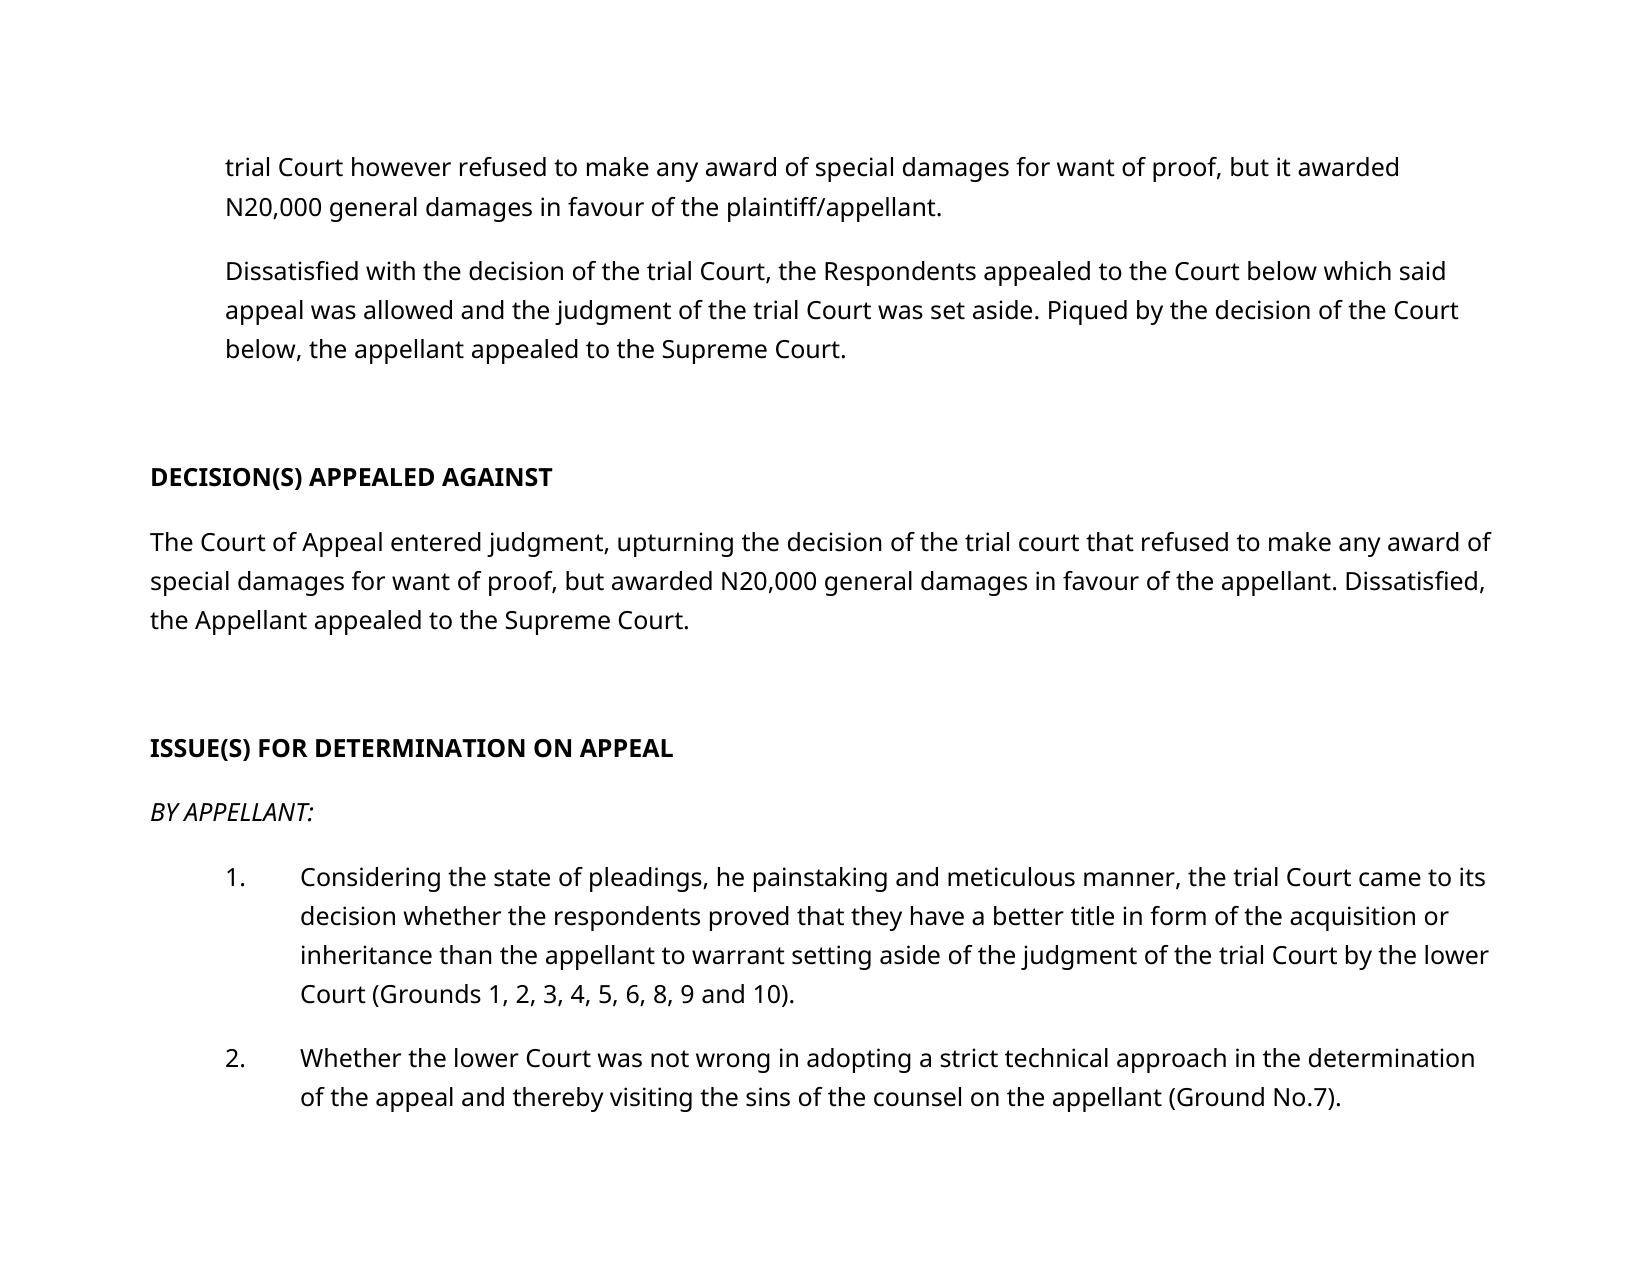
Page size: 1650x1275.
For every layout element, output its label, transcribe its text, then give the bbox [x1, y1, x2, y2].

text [225, 150, 1500, 223]
text 2. Whether the lower Court was not wrong in adopting a strict technical approach in the determination of the appeal and thereby visiting the sins of the counsel on the appellant (Ground No.7). [225, 1041, 1500, 1114]
text ISSUE(S) FOR DETERMINATION ON APPEAL [150, 731, 1500, 765]
text The Court of Appeal entered judgment, upturning the decision of the trial court that refused to make any award of special damages for want of proof, but awarded N20,000 general damages in favour of the appellant. Dissatisfied, the Appellant appealed to the Supreme Court. [150, 524, 1500, 637]
text 1. Considering the state of pleadings, he painstaking and meticulous manner, the trial Court came to its decision whether the respondents proved that they have a better title in form of the acquisition or inheritance than the appellant to warrant setting aside of the judgment of the trial Court by the lower Court (Grounds 1, 2, 3, 4, 5, 6, 8, 9 and 10). [225, 859, 1500, 1011]
text DECISION(S) APPEALED AGAINST [150, 460, 1500, 494]
text Dissatisfied with the decision of the trial Court, the Respondents appealed to the Court below which said appeal was allowed and the judgment of the trial Court was set aside. Piqued by the decision of the Court below, the appellant appealed to the Supreme Court. [225, 253, 1500, 366]
text BY APPELLANT: [150, 795, 1500, 829]
